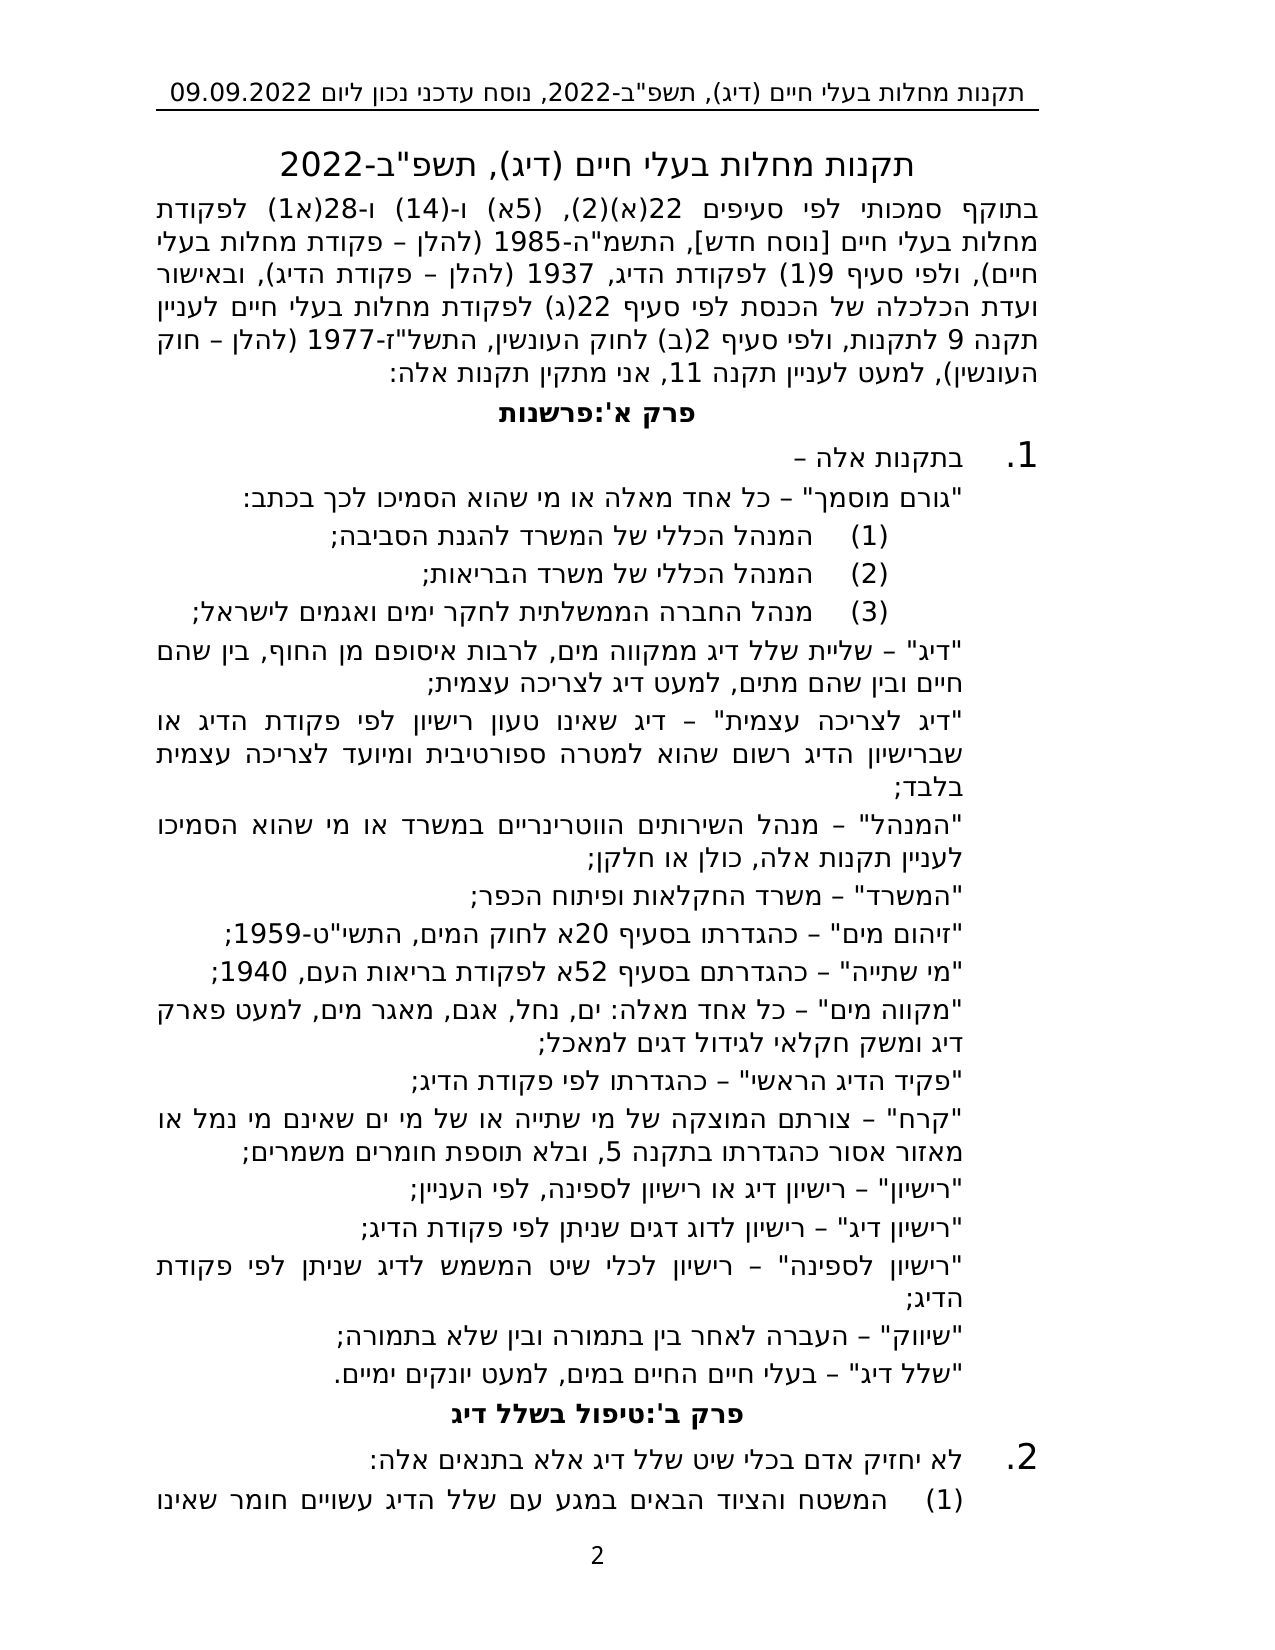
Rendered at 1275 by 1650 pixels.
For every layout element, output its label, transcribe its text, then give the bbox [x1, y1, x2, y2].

text "רישיון דיג" – רישיון לדוג דגים שניתן לפי פקודת הדיג; [156, 1218, 964, 1249]
text 2. לא יחזיק אדם בכלי שיט שלל דיג אלא בתנאים אלה: [156, 1442, 1039, 1484]
text "מקווה מים" – כל אחד מאלה: ים, נחל, אגם, מאגר מים, למעט פארק דיג ומשק חקלאי לגידול דגים למאכל; [156, 1000, 964, 1064]
text תקנות מחלות בעלי חיים (דיג), תשפ"ב-2022 [156, 151, 1039, 190]
text "המשרד" – משרד החקלאות ופיתוח הכפר; [156, 886, 964, 918]
text "פקיד הדיג הראשי" – כהגדרתו לפי פקודת הדיג; [156, 1071, 964, 1103]
text פרק א':פרשנות [156, 403, 1039, 435]
text "רישיון לספינה" – רישיון לכלי שיט המשמש לדיג שניתן לפי פקודת הדיג; [156, 1256, 964, 1320]
text "גורם מוסמך" – כל אחד מאלה או מי שהוא הסמיכו לכך בכתב: [156, 489, 964, 520]
text "דיג" – שליית שלל דיג ממקווה מים, לרבות איסופם מן החוף, בין שהם חיים ובין שהם מתים, למעט דיג לצריכה עצמית; [156, 641, 964, 705]
text בתוקף סמכותי לפי סעיפים 22(א)(2), (5א) ו-(14) ו-28(א1) לפקודת מחלות בעלי חיים [נוסח חדש], התשמ"ה-1985 (להלן – פקודת מחלות בעלי חיים), ולפי סעיף 9(1) לפקודת הדיג, 1937 (להלן – פקודת הדיג), ובאישור ועדת הכלכלה של הכנסת לפי סעיף 22(ג) לפקודת מחלות בעלי חיים לעניין תקנה 9 לתקנות, ולפי סעיף 2(ב) לחוק העונשין, התשל"ז-1977 (להלן – חוק העונשין), למעט לעניין תקנה 11, אני מתקין תקנות אלה: [156, 199, 1039, 395]
text "זיהום מים" – כהגדרתו בסעיף 20א לחוק המים, התשי"ט-1959; [156, 924, 964, 956]
text פרק ב':טיפול בשלל דיג [156, 1405, 1039, 1436]
text (1) המנהל הכללי של המשרד להגנת הסביבה; [156, 527, 889, 558]
text "רישיון" – רישיון דיג או רישיון לספינה, לפי העניין; [156, 1180, 964, 1211]
text "מי שתייה" – כהגדרתם בסעיף 52א לפקודת בריאות העם, 1940; [156, 962, 964, 994]
text 1. בתקנות אלה – [156, 441, 1039, 482]
text "דיג לצריכה עצמית" – דיג שאינו טעון רישיון לפי פקודת הדיג או שברישיון הדיג רשום שהוא למטרה ספורטיבית ומיועד לצריכה עצמית בלבד; [156, 712, 964, 809]
text (2) המנהל הכללי של משרד הבריאות; [156, 565, 889, 596]
text "שלל דיג" – בעלי חיים החיים במים, למעט יונקים ימיים. [156, 1365, 964, 1396]
text "המנהל" – מנהל השירותים הווטרינריים במשרד או מי שהוא הסמיכו לעניין תקנות אלה, כולן או חלקן; [156, 815, 964, 880]
text "קרח" – צורתם המוצקה של מי שתייה או של מי ים שאינם מי נמל או מאזור אסור כהגדרתו בתקנה 5, ובלא תוספת חומרים משמרים; [156, 1109, 964, 1173]
text "שיווק" – העברה לאחר בין בתמורה ובין שלא בתמורה; [156, 1327, 964, 1358]
text (3) מנהל החברה הממשלתית לחקר ימים ואגמים לישראל; [156, 603, 889, 634]
